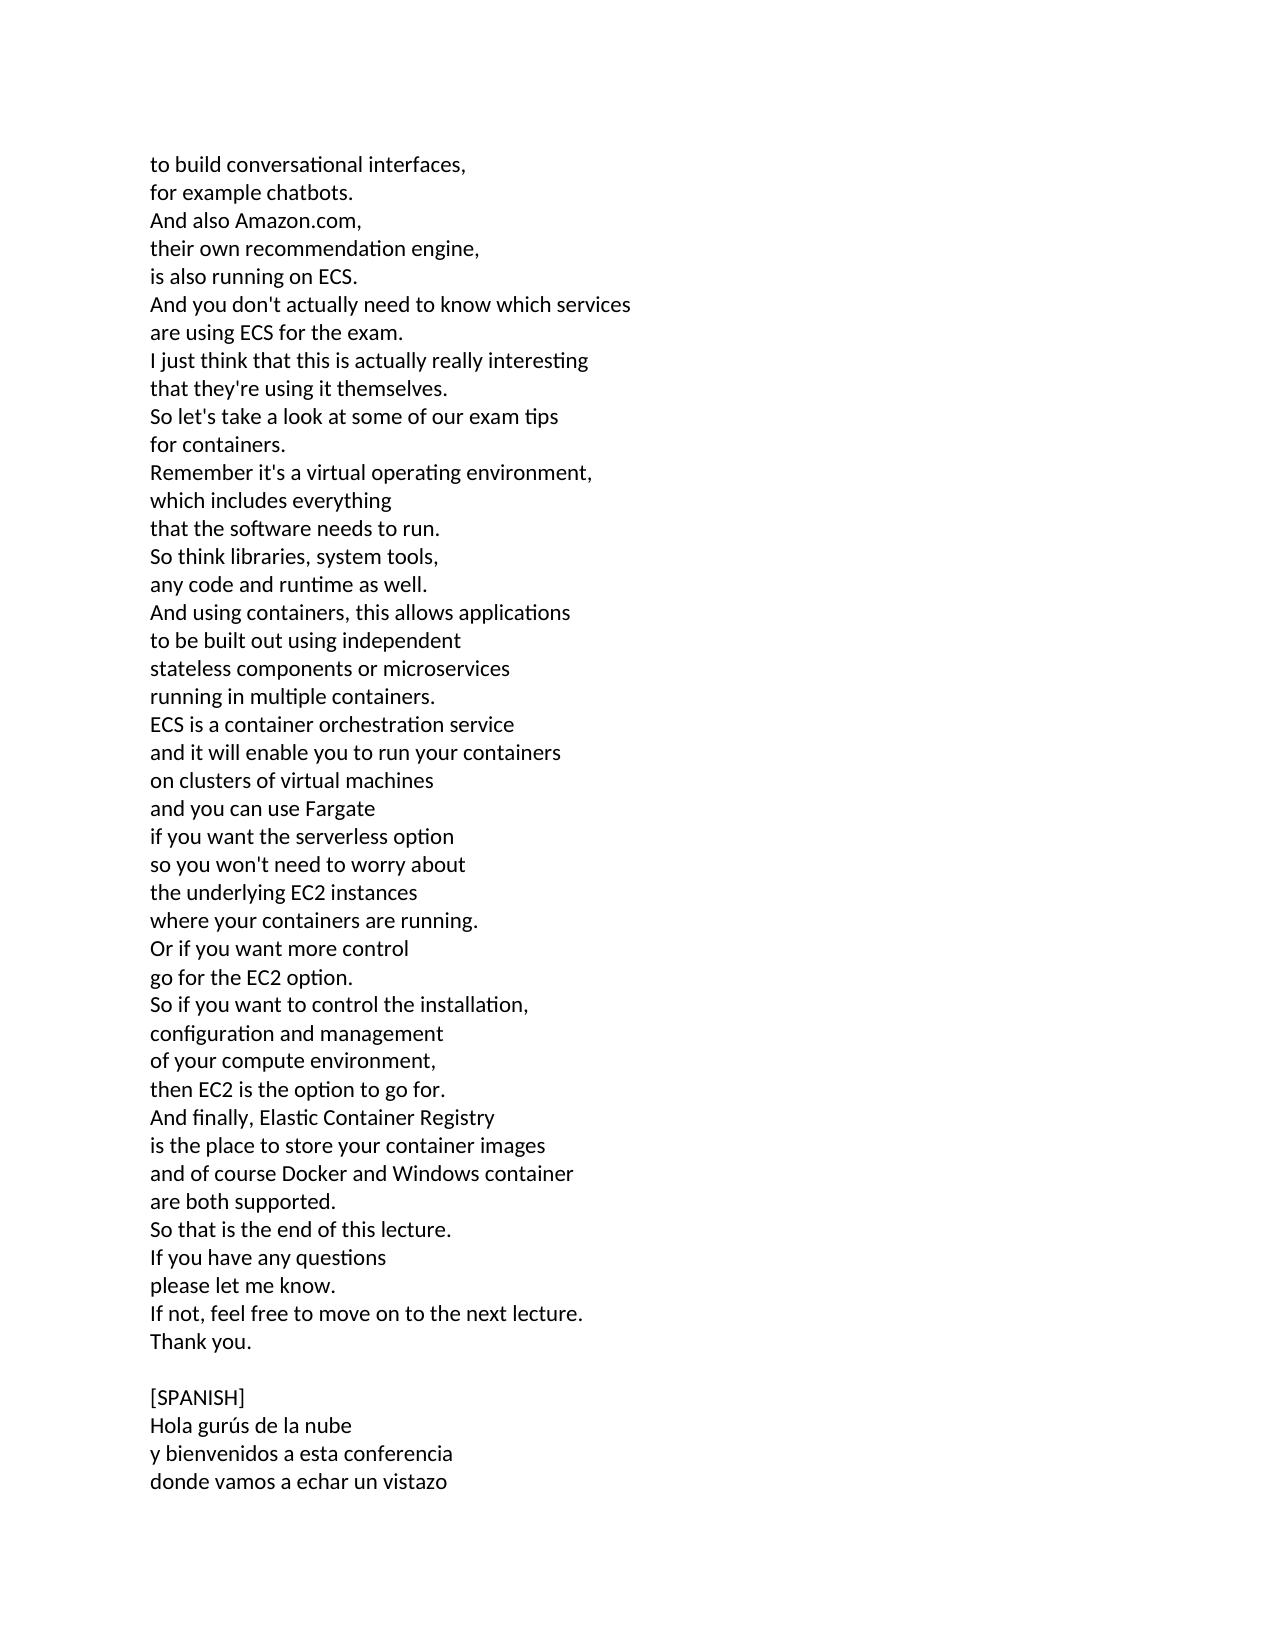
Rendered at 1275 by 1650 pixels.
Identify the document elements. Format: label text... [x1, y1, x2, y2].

text is the place to store your container images [150, 1131, 1125, 1159]
text If not, feel free to move on to the next lecture. [150, 1299, 1125, 1327]
text Or if you want more control [150, 934, 1125, 963]
text so you won't need to worry about [150, 851, 1125, 878]
text please let me know. [150, 1271, 1125, 1299]
text Hola gurús de la nube [150, 1411, 1125, 1439]
text And you don't actually need to know which services [150, 290, 1125, 318]
text to be built out using independent [150, 626, 1125, 654]
text for containers. [150, 430, 1125, 458]
text stateless components or microservices [150, 654, 1125, 682]
text their own recommendation engine, [150, 234, 1125, 262]
text If you have any questions [150, 1243, 1125, 1271]
text that the software needs to run. [150, 514, 1125, 542]
text Remember it's a virtual operating environment, [150, 458, 1125, 486]
text that they're using it themselves. [150, 374, 1125, 402]
text are using ECS for the exam. [150, 318, 1125, 346]
text if you want the serverless option [150, 822, 1125, 851]
text So think libraries, system tools, [150, 542, 1125, 570]
text And using containers, this allows applications [150, 598, 1125, 626]
text running in multiple containers. [150, 682, 1125, 710]
text ECS is a container orchestration service [150, 710, 1125, 738]
text I just think that this is actually really interesting [150, 346, 1125, 374]
text configuration and management [150, 1019, 1125, 1047]
text and of course Docker and Windows container [150, 1159, 1125, 1187]
text So if you want to control the installation, [150, 991, 1125, 1019]
text go for the EC2 option. [150, 963, 1125, 991]
text on clusters of virtual machines [150, 766, 1125, 794]
text then EC2 is the option to go for. [150, 1075, 1125, 1103]
text and you can use Fargate [150, 794, 1125, 822]
text and it will enable you to run your containers [150, 738, 1125, 766]
text where your containers are running. [150, 907, 1125, 934]
text So that is the end of this lecture. [150, 1215, 1125, 1243]
text for example chatbots. [150, 178, 1125, 206]
text And also Amazon.com, [150, 206, 1125, 234]
text to build conversational interfaces, [150, 150, 1125, 178]
text is also running on ECS. [150, 262, 1125, 290]
text y bienvenidos a esta conferencia [150, 1439, 1125, 1467]
text are both supported. [150, 1187, 1125, 1215]
text which includes everything [150, 486, 1125, 514]
text of your compute environment, [150, 1047, 1125, 1075]
text Thank you. [150, 1327, 1125, 1383]
text the underlying EC2 instances [150, 878, 1125, 907]
text any code and runtime as well. [150, 570, 1125, 598]
text [SPANISH] [150, 1383, 1125, 1411]
text So let's take a look at some of our exam tips [150, 402, 1125, 430]
text And finally, Elastic Container Registry [150, 1103, 1125, 1131]
text donde vamos a echar un vistazo [150, 1467, 1125, 1495]
